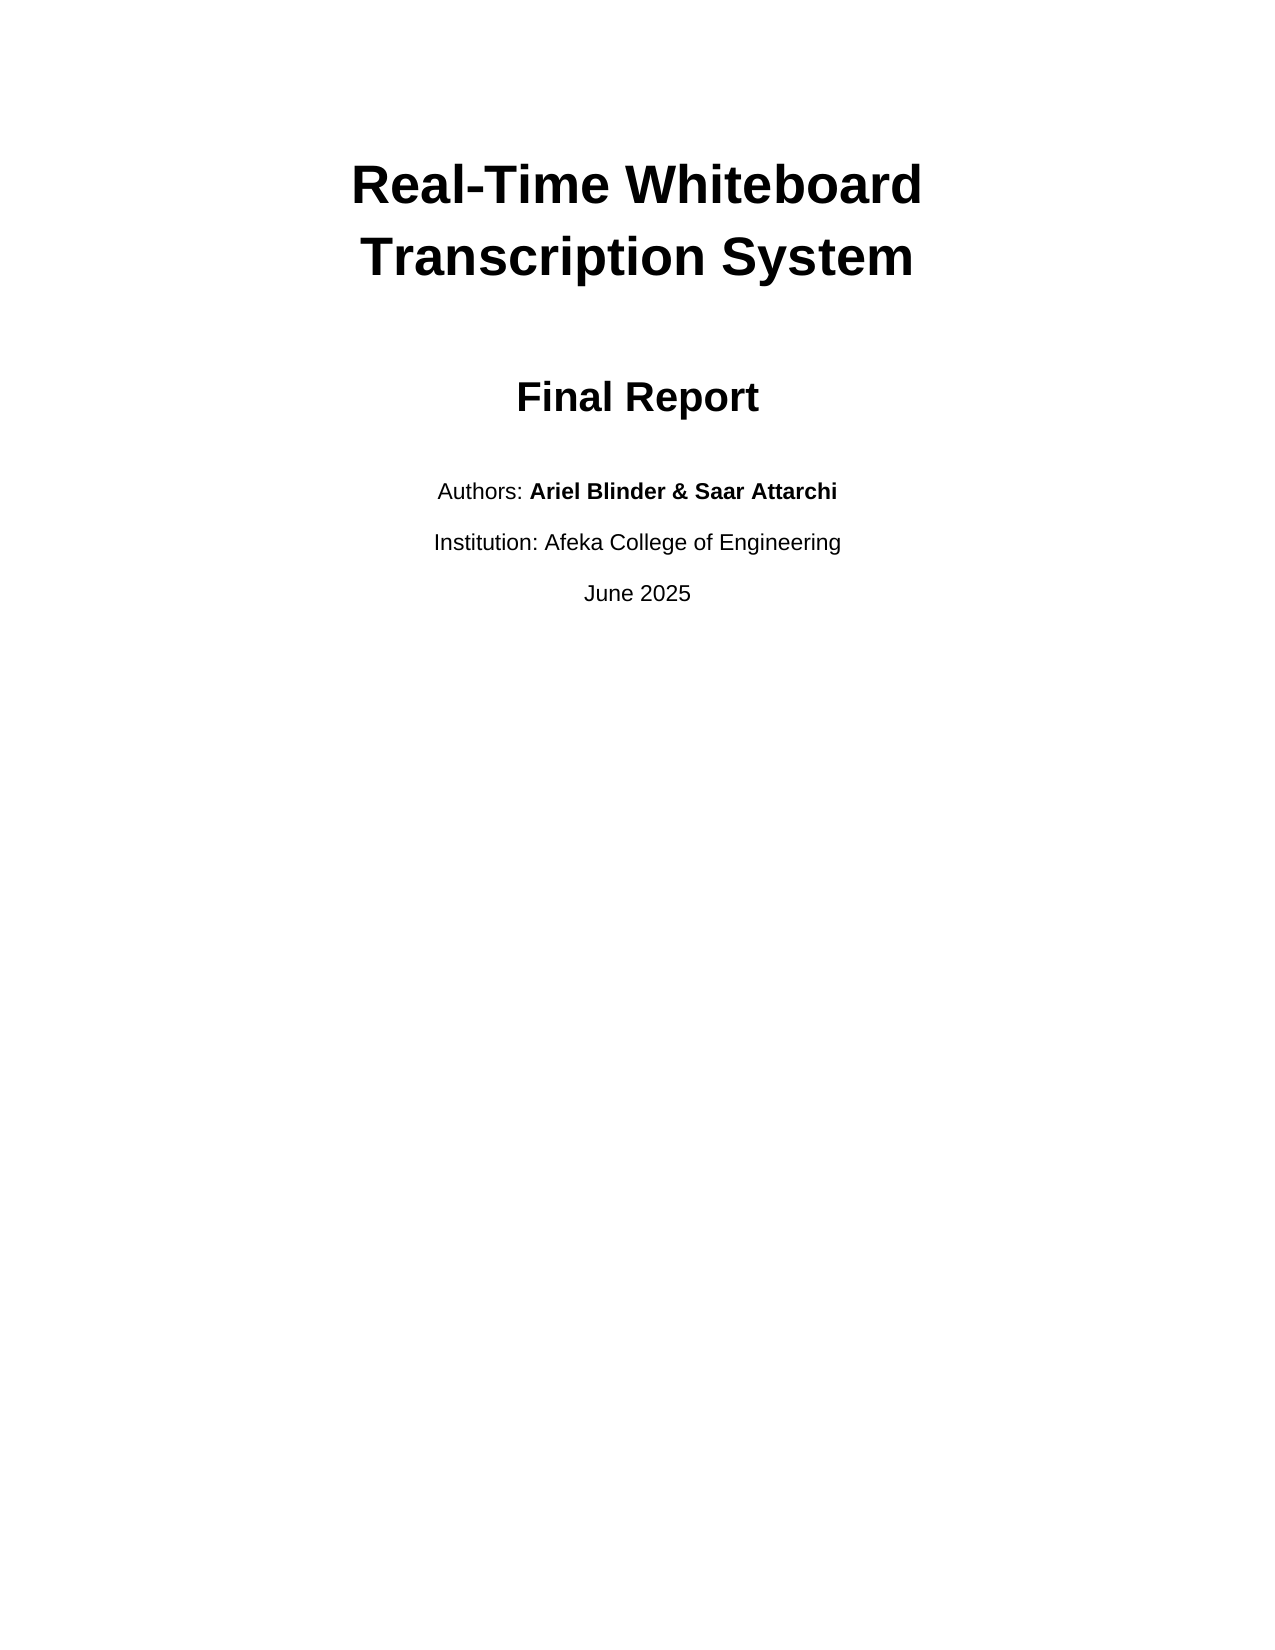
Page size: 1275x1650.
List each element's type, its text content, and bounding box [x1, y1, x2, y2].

text June 2025 [187, 580, 1087, 607]
text Final Report [187, 317, 1087, 420]
text Real‑Time Whiteboard Transcription System [187, 150, 1087, 287]
text Authors: Ariel Blinder & Saar Attarchi [187, 448, 1087, 504]
text Institution: Afeka College of Engineering [187, 529, 1087, 556]
